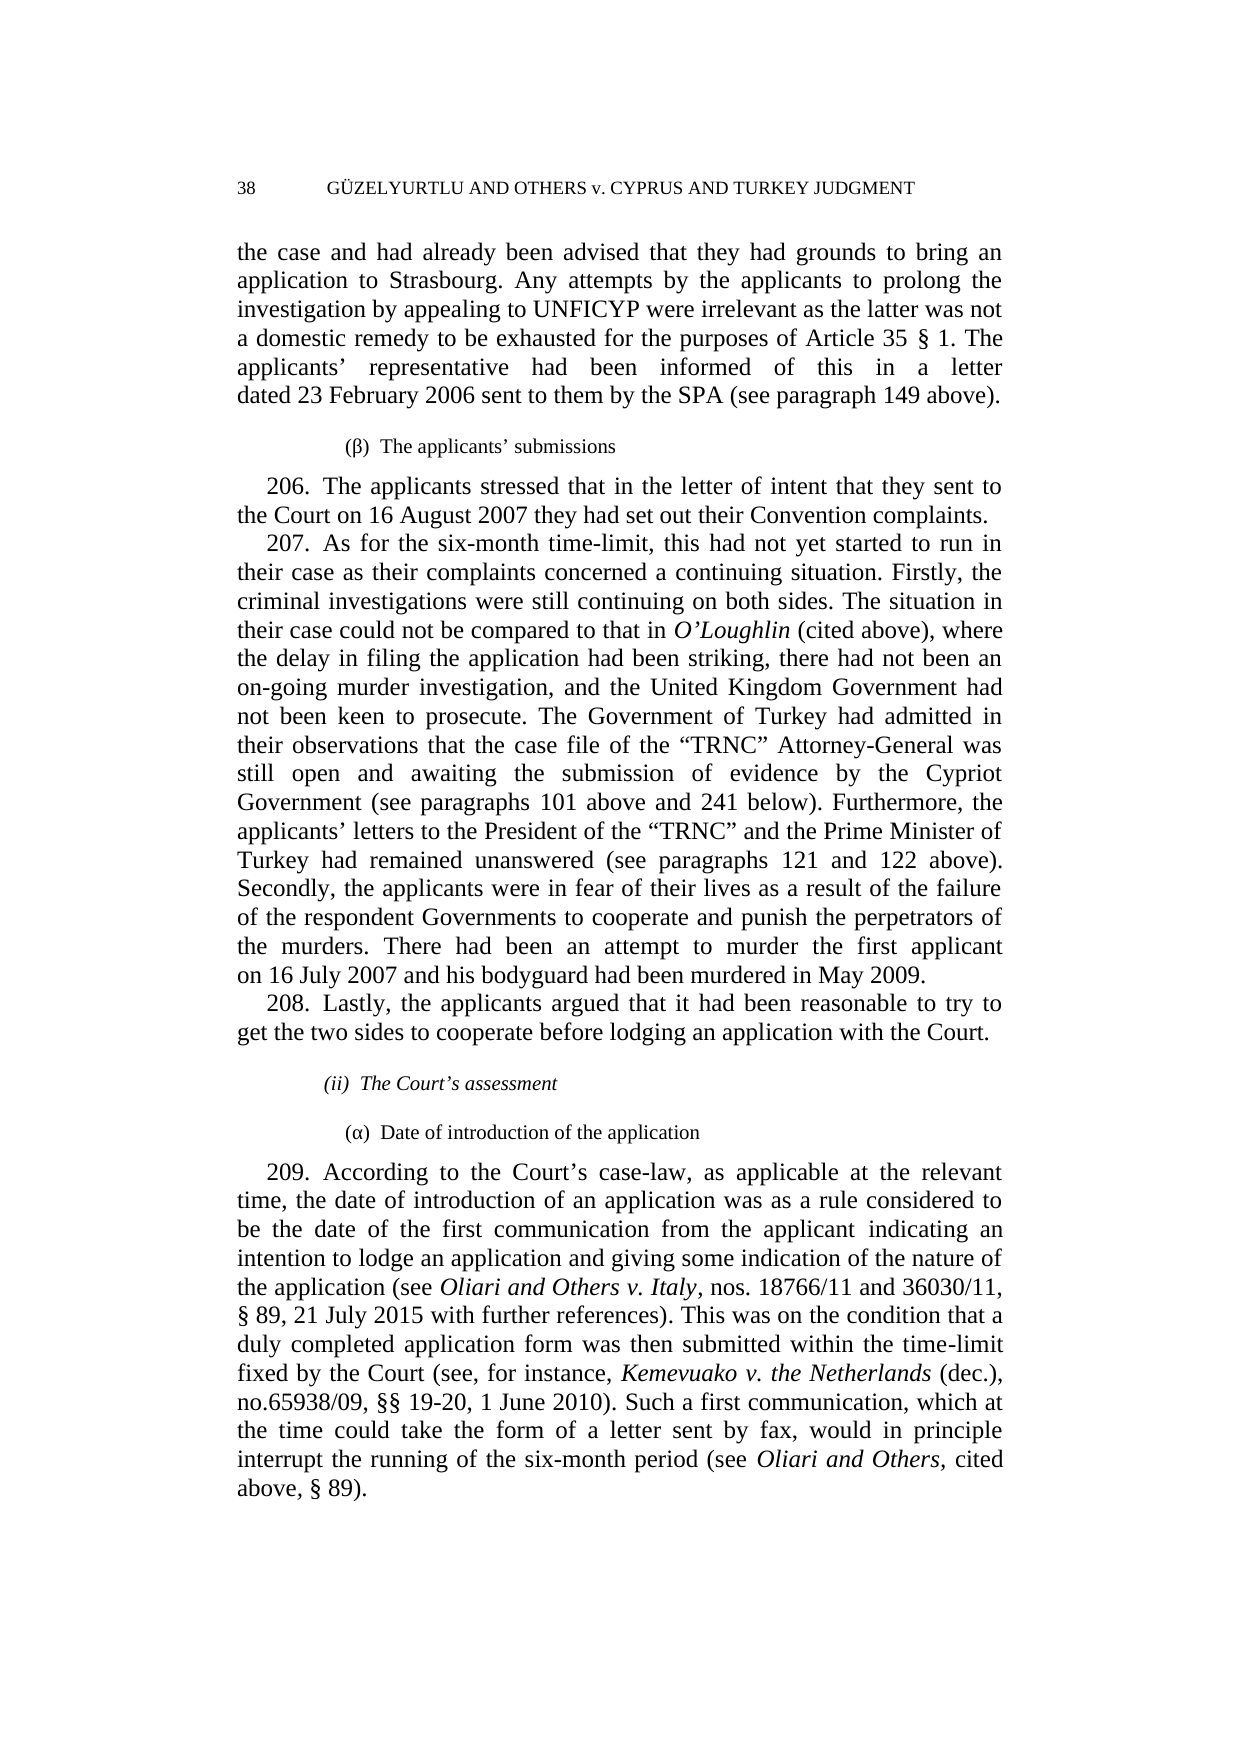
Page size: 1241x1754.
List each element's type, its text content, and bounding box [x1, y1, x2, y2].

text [237, 237, 1003, 409]
subtitle (ii) The Court’s assessment [324, 1071, 1003, 1095]
text 206. The applicants stressed that in the letter of intent that they sent to the Court on 16 August 2007 they had set out their Convention complaints. [237, 471, 1003, 528]
text 208. Lastly, the applicants argued that it had been reasonable to try to get the two sides to cooperate before lodging an application with the Court. [237, 988, 1003, 1046]
subtitle (α) Date of introduction of the application [345, 1120, 1003, 1144]
text 207. As for the six-month time-limit, this had not yet started to run in their case as their complaints concerned a continuing situation. Firstly, the criminal investigations were still continuing on both sides. The situation in their case could not be compared to that in O’Loughlin (cited above), where the delay in filing the application had been striking, there had not been an on-going murder investigation, and the United Kingdom Government had not been keen to prosecute. The Government of Turkey had admitted in their observations that the case file of the “TRNC” Attorney-General was still open and awaiting the submission of evidence by the Cypriot Government (see paragraphs 101 above and 241 below). Furthermore, the applicants’ letters to the President of the “TRNC” and the Prime Minister of Turkey had remained unanswered (see paragraphs 121 and 122 above). Secondly, the applicants were in fear of their lives as a result of the failure of the respondent Governments to cooperate and punish the perpetrators of the murders. There had been an attempt to murder the first applicant on 16 July 2007 and his bodyguard had been murdered in May 2009. [237, 528, 1003, 988]
subtitle (β) The applicants’ submissions [345, 434, 1003, 458]
text 209. According to the Court’s case-law, as applicable at the relevant time, the date of introduction of an application was as a rule considered to be the date of the first communication from the applicant indicating an intention to lodge an application and giving some indication of the nature of the application (see Oliari and Others v. Italy, nos. 18766/11 and 36030/11, § 89, 21 July 2015 with further references). This was on the condition that a duly completed application form was then submitted within the time-limit fixed by the Court (see, for instance, Kemevuako v. the Netherlands (dec.), no.65938/09, §§ 19-20, 1 June 2010). Such a first communication, which at the time could take the form of a letter sent by fax, would in principle interrupt the running of the six-month period (see Oliari and Others, cited above, § 89). [237, 1157, 1003, 1502]
